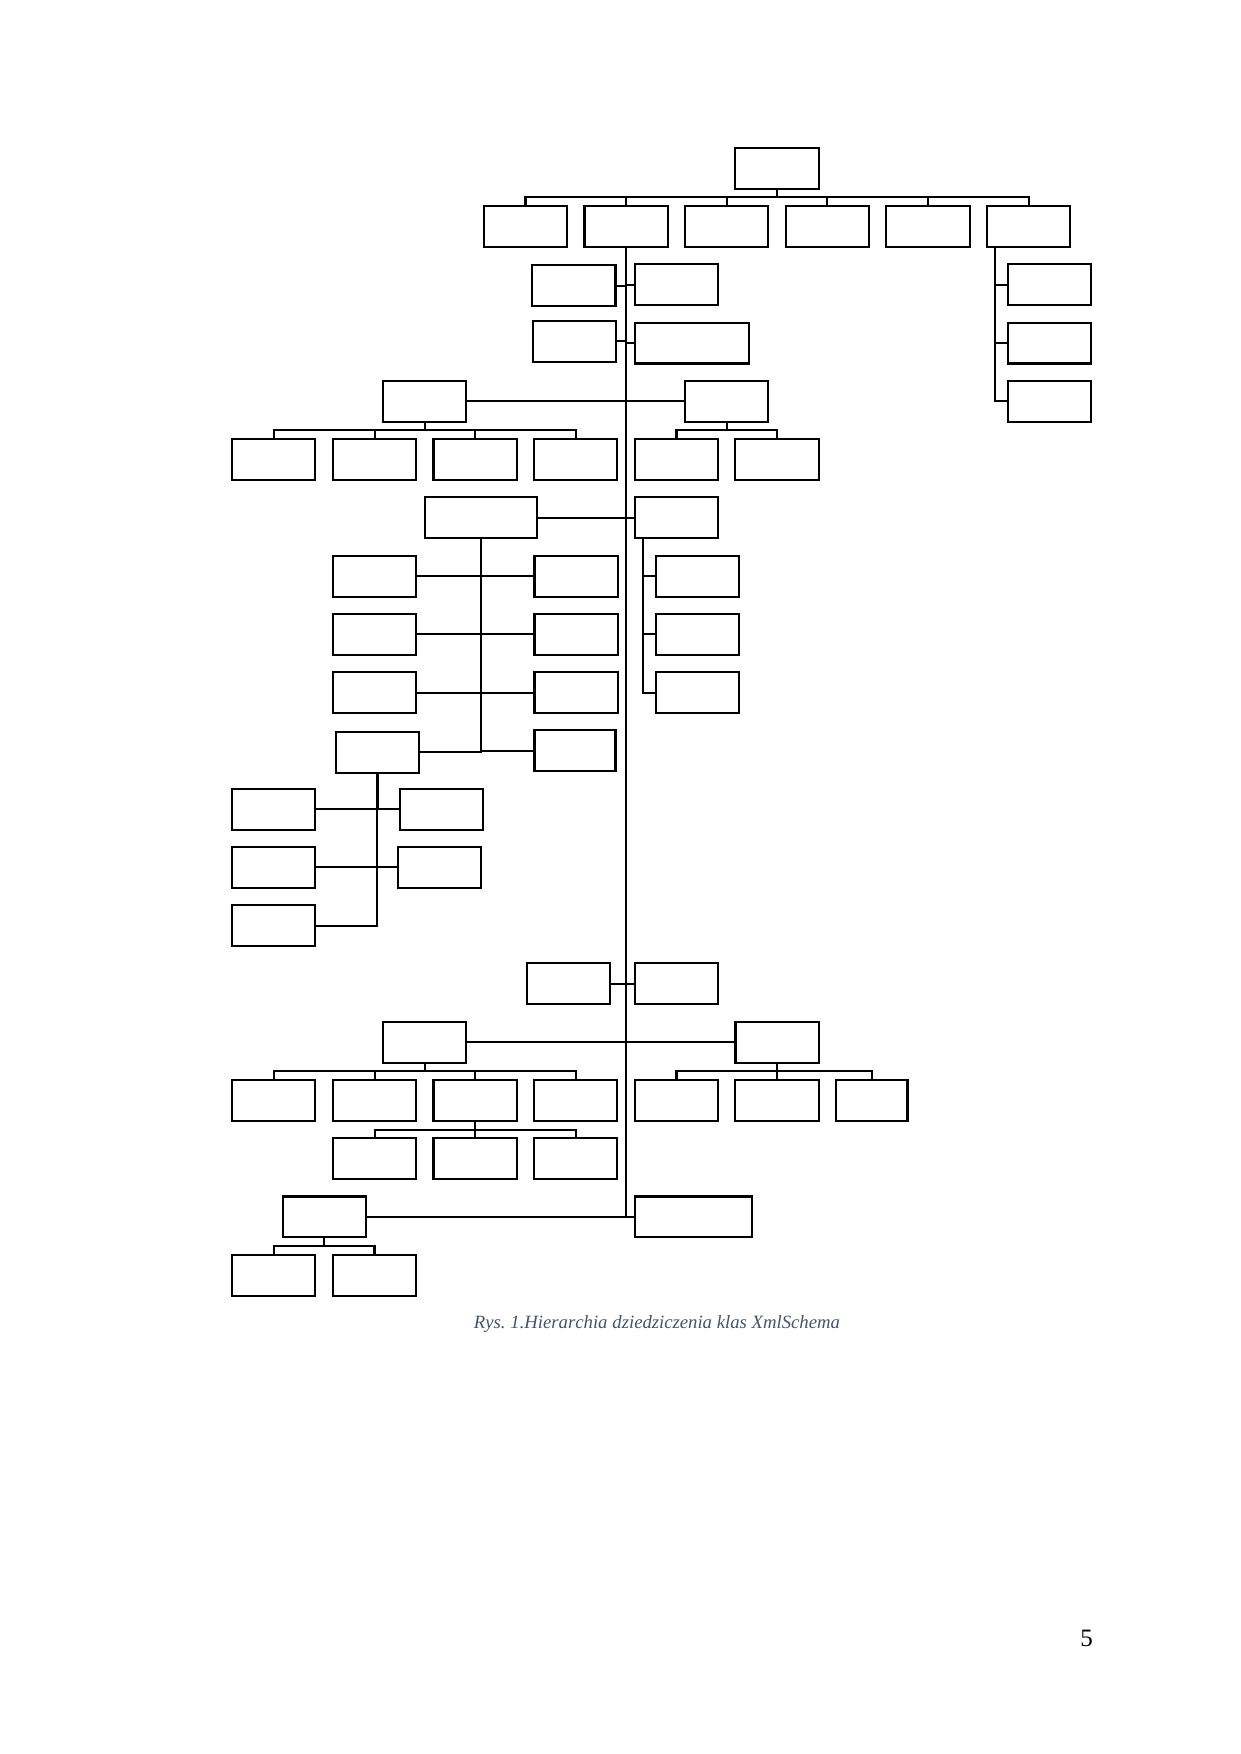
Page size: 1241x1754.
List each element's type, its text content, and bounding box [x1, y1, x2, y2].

text Rys. 1.Hierarchia dziedziczenia klas XmlSchema [221, 1311, 1093, 1332]
